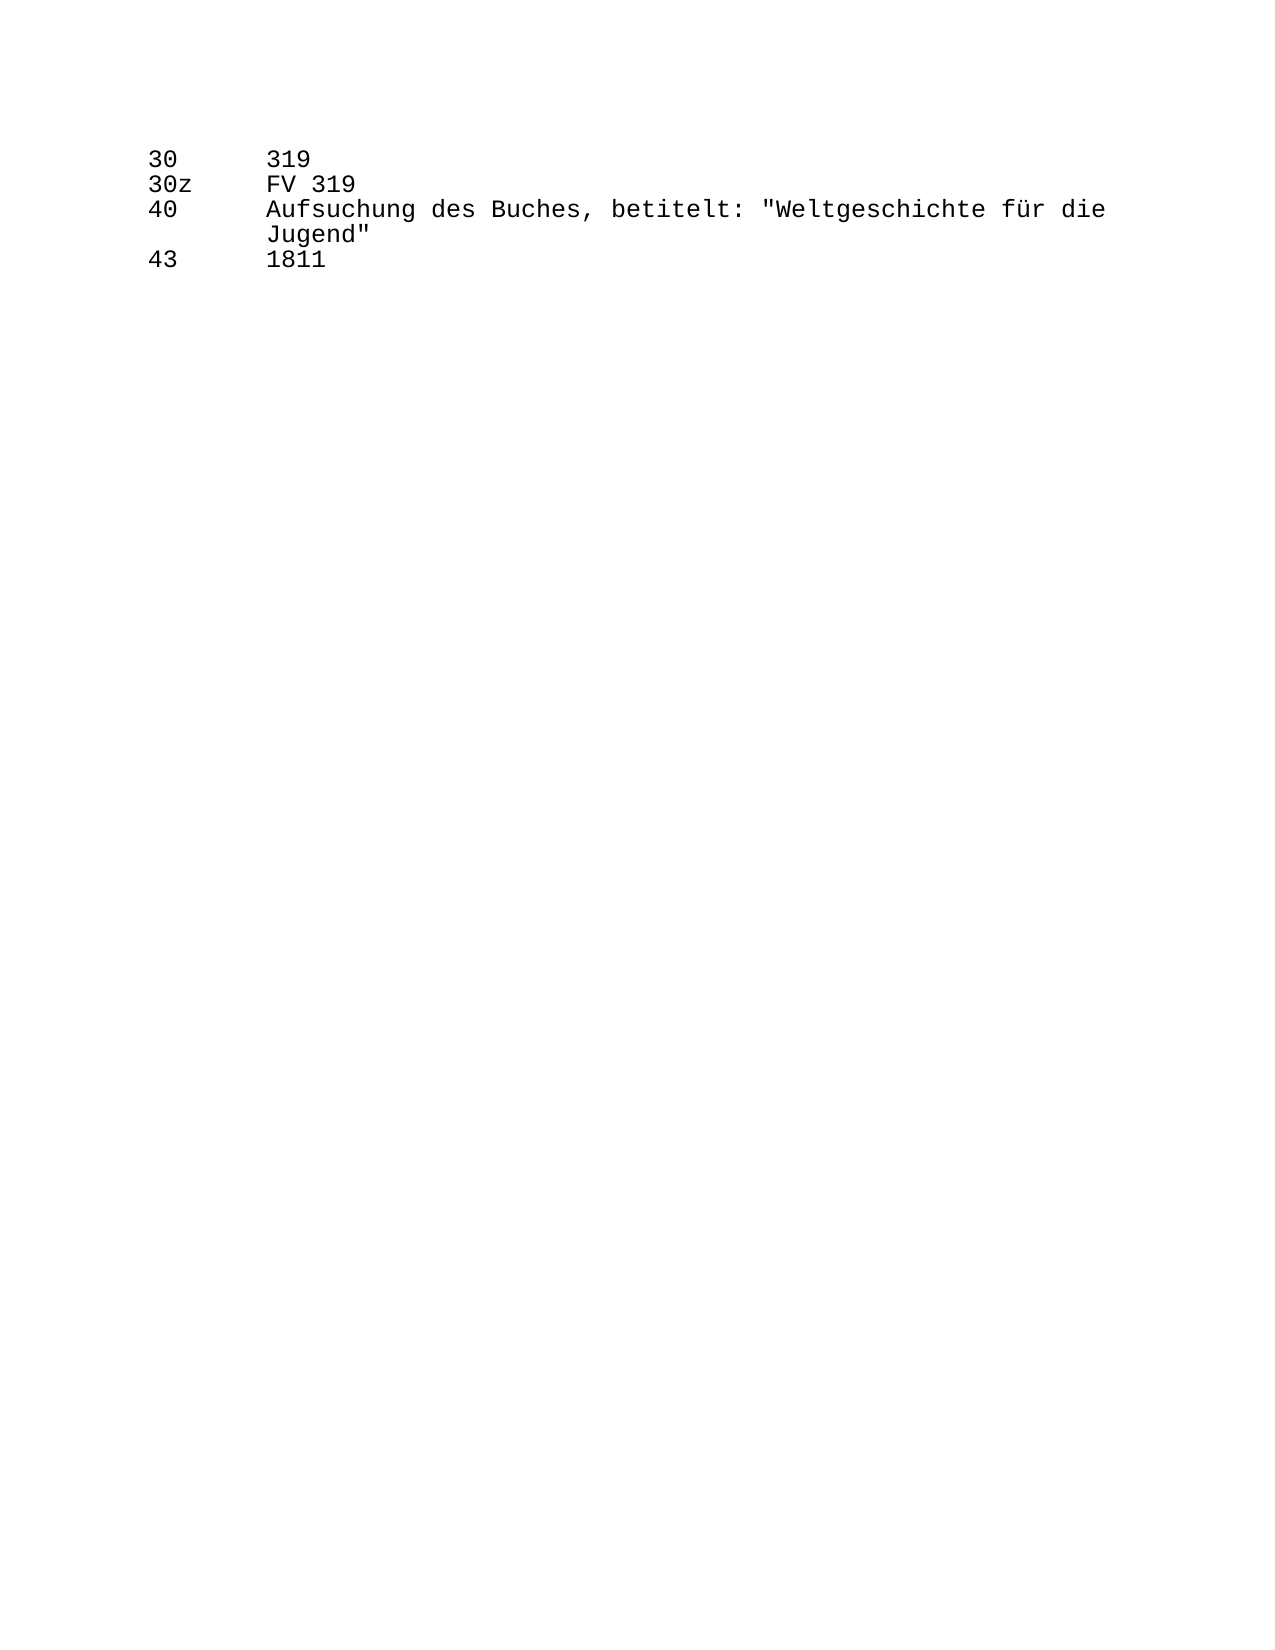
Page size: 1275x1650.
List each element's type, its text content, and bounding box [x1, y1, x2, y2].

text 43 1811 [148, 248, 1127, 273]
text 30 319 [148, 148, 1127, 173]
text 30z FV 319 [148, 173, 1127, 198]
text 40 Aufsuchung des s[Buche]ss, betitelt: "t[Weltgeschichte]t für die Jugend" [148, 198, 1127, 248]
